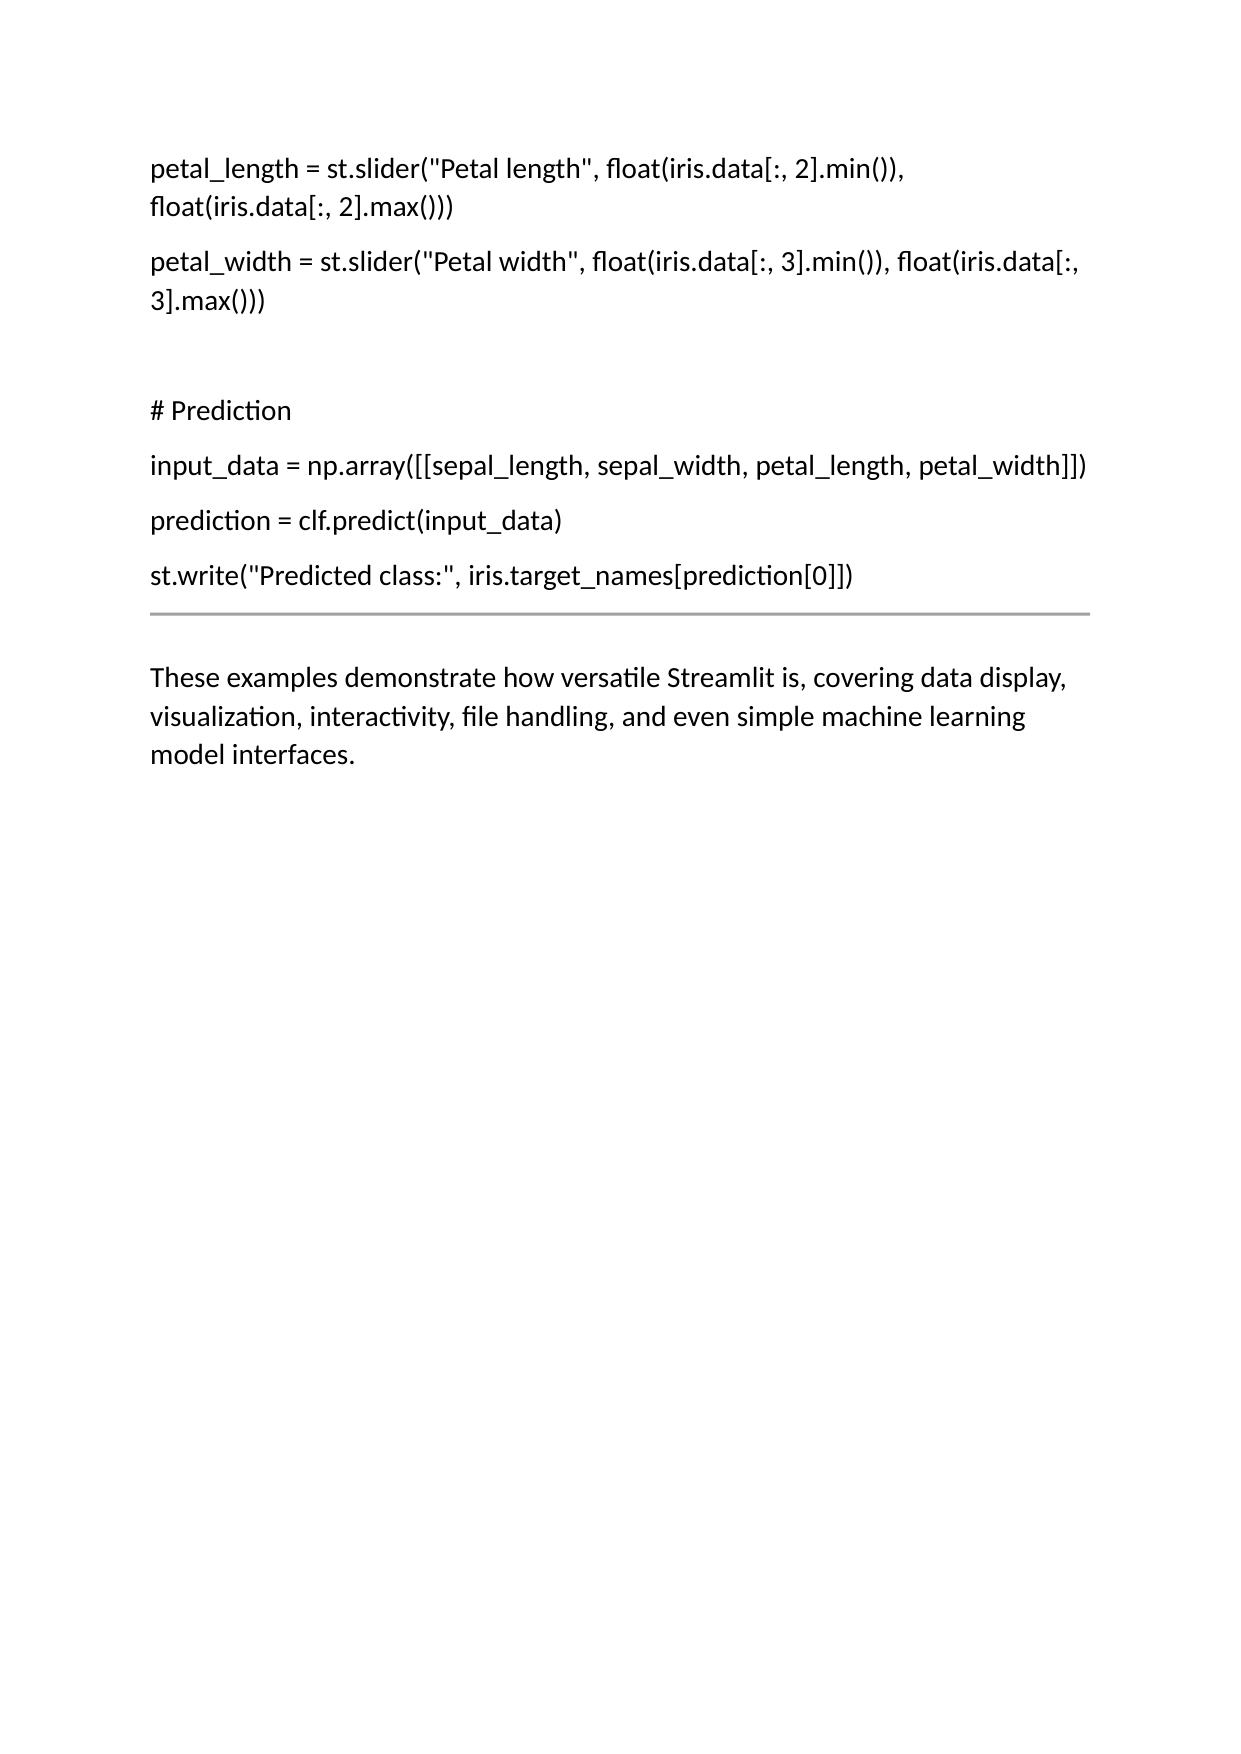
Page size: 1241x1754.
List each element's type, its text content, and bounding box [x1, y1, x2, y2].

text input_data = np.array([[sepal_length, sepal_width, petal_length, petal_width]]) [150, 447, 1090, 483]
text These examples demonstrate how versatile Streamlit is, covering data display, visualization, interactivity, file handling, and even simple machine learning model interfaces. [150, 659, 1090, 772]
text prediction = clf.predict(input_data) [150, 502, 1090, 538]
text petal_width = st.slider("Petal width", float(iris.data[:, 3].min()), float(iris.data[:, 3].max())) [150, 243, 1090, 318]
text st.write("Predicted class:", iris.target_names[prediction[0]]) [150, 557, 1090, 593]
text petal_length = st.slider("Petal length", float(iris.data[:, 2].min()), float(iris.data[:, 2].max())) [150, 150, 1090, 224]
text # Prediction [150, 392, 1090, 428]
